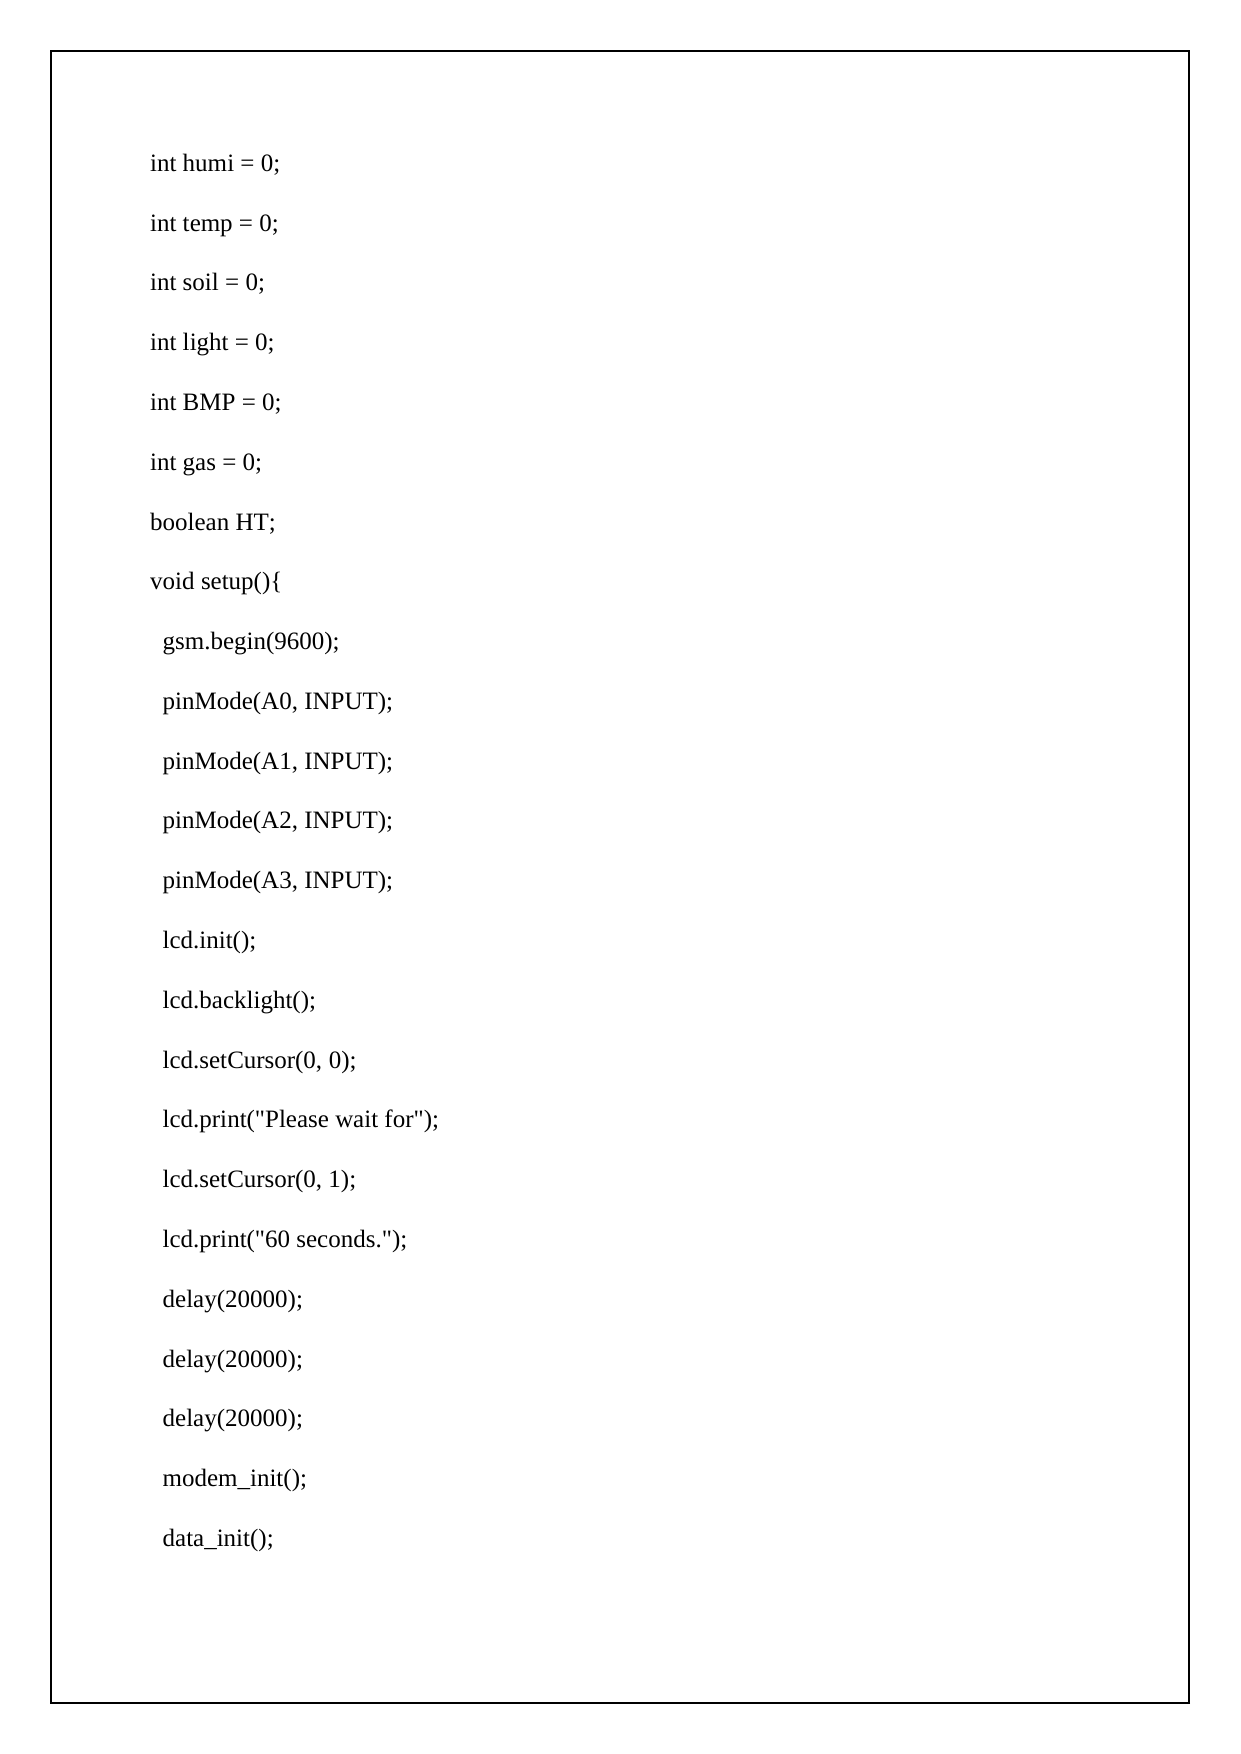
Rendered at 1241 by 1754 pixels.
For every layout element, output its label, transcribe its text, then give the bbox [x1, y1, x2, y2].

text int humi = 0; int temp = 0; int soil = 0; int light = 0; int BMP = 0; int gas = 0; boolean HT; void setup(){ [150, 148, 283, 595]
text lcd.print("Please wait for"); lcd.setCursor(0, 1); lcd.print("60 seconds."); delay(20000); delay(20000); delay(20000); modem_init(); [162, 1104, 441, 1492]
text data_init(); [162, 1523, 1173, 1552]
text gsm.begin(9600); pinMode(A0, INPUT); pinMode(A1, INPUT); pinMode(A2, INPUT); pinMode(A3, INPUT); lcd.init(); lcd.backlight(); lcd.setCursor(0, 0); [162, 626, 395, 1073]
